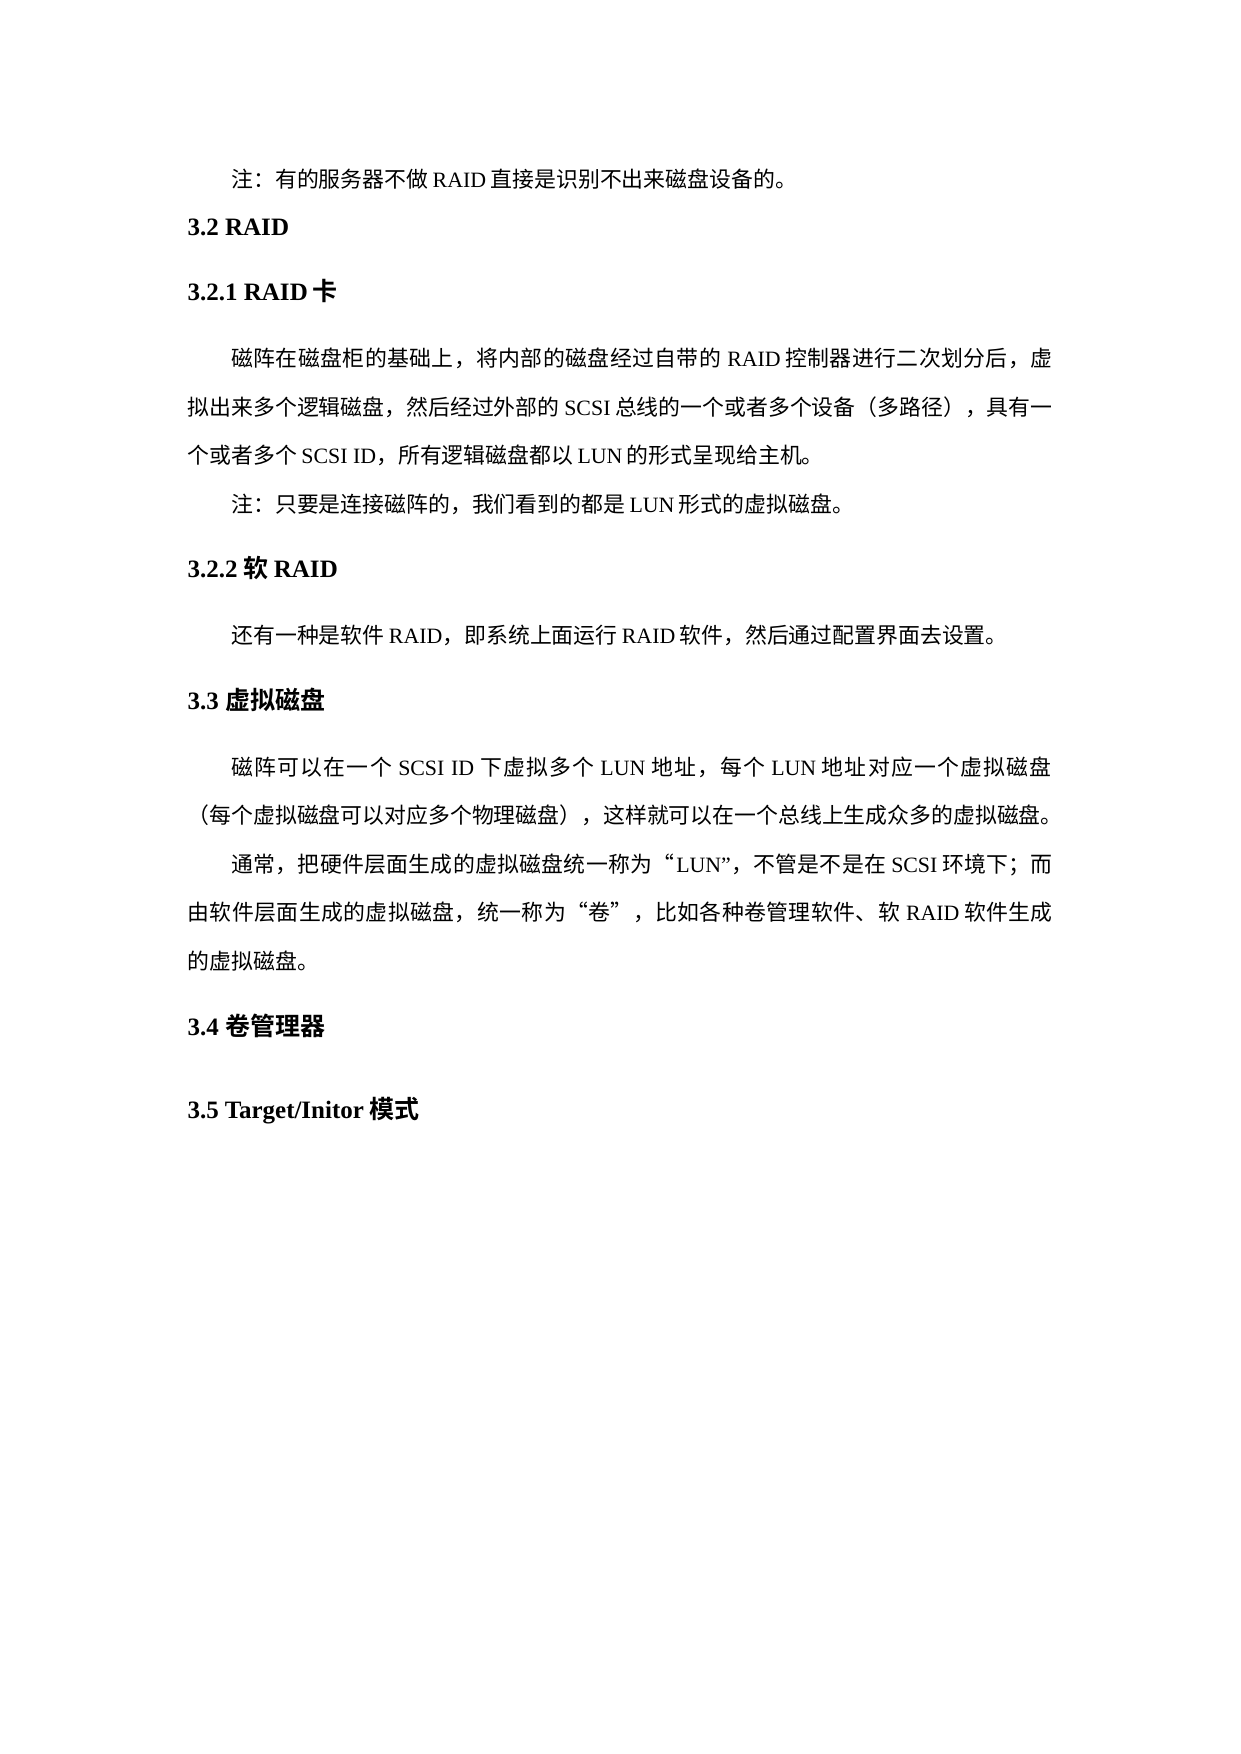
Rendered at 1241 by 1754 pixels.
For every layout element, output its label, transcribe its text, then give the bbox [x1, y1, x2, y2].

text 注：有的服务器不做RAID直接是识别不出来磁盘设备的。 [187, 162, 1053, 194]
subtitle 3.2.1 RAID卡 [187, 257, 1053, 322]
subtitle 3.2.2 软RAID [187, 534, 1053, 599]
text 还有一种是软件RAID，即系统上面运行RAID软件，然后通过配置界面去设置。 [187, 618, 1053, 650]
text 注：只要是连接磁阵的，我们看到的都是LUN形式的虚拟磁盘。 [187, 486, 1053, 519]
subtitle 3.2 RAID [187, 210, 1053, 243]
text 通常，把硬件层面生成的虚拟磁盘统一称为“LUN”，不管是不是在SCSI环境下；而由软件层面生成的虚拟磁盘，统一称为“卷”，比如各种卷管理软件、软RAID软件生成的虚拟磁盘。 [187, 846, 1053, 976]
subtitle 3.4 卷管理器 [187, 992, 1053, 1057]
text 磁阵在磁盘柜的基础上，将内部的磁盘经过自带的RAID控制器进行二次划分后，虚拟出来多个逻辑磁盘，然后经过外部的SCSI总线的一个或者多个设备（多路径），具有一个或者多个SCSI ID，所有逻辑磁盘都以LUN的形式呈现给主机。 [187, 340, 1053, 470]
text 磁阵可以在一个SCSI ID下虚拟多个LUN地址，每个LUN地址对应一个虚拟磁盘（每个虚拟磁盘可以对应多个物理磁盘），这样就可以在一个总线上生成众多的虚拟磁盘。 [187, 749, 1053, 830]
subtitle 3.3 虚拟磁盘 [187, 666, 1053, 731]
subtitle 3.5 Target/Initor模式 [187, 1075, 1053, 1140]
